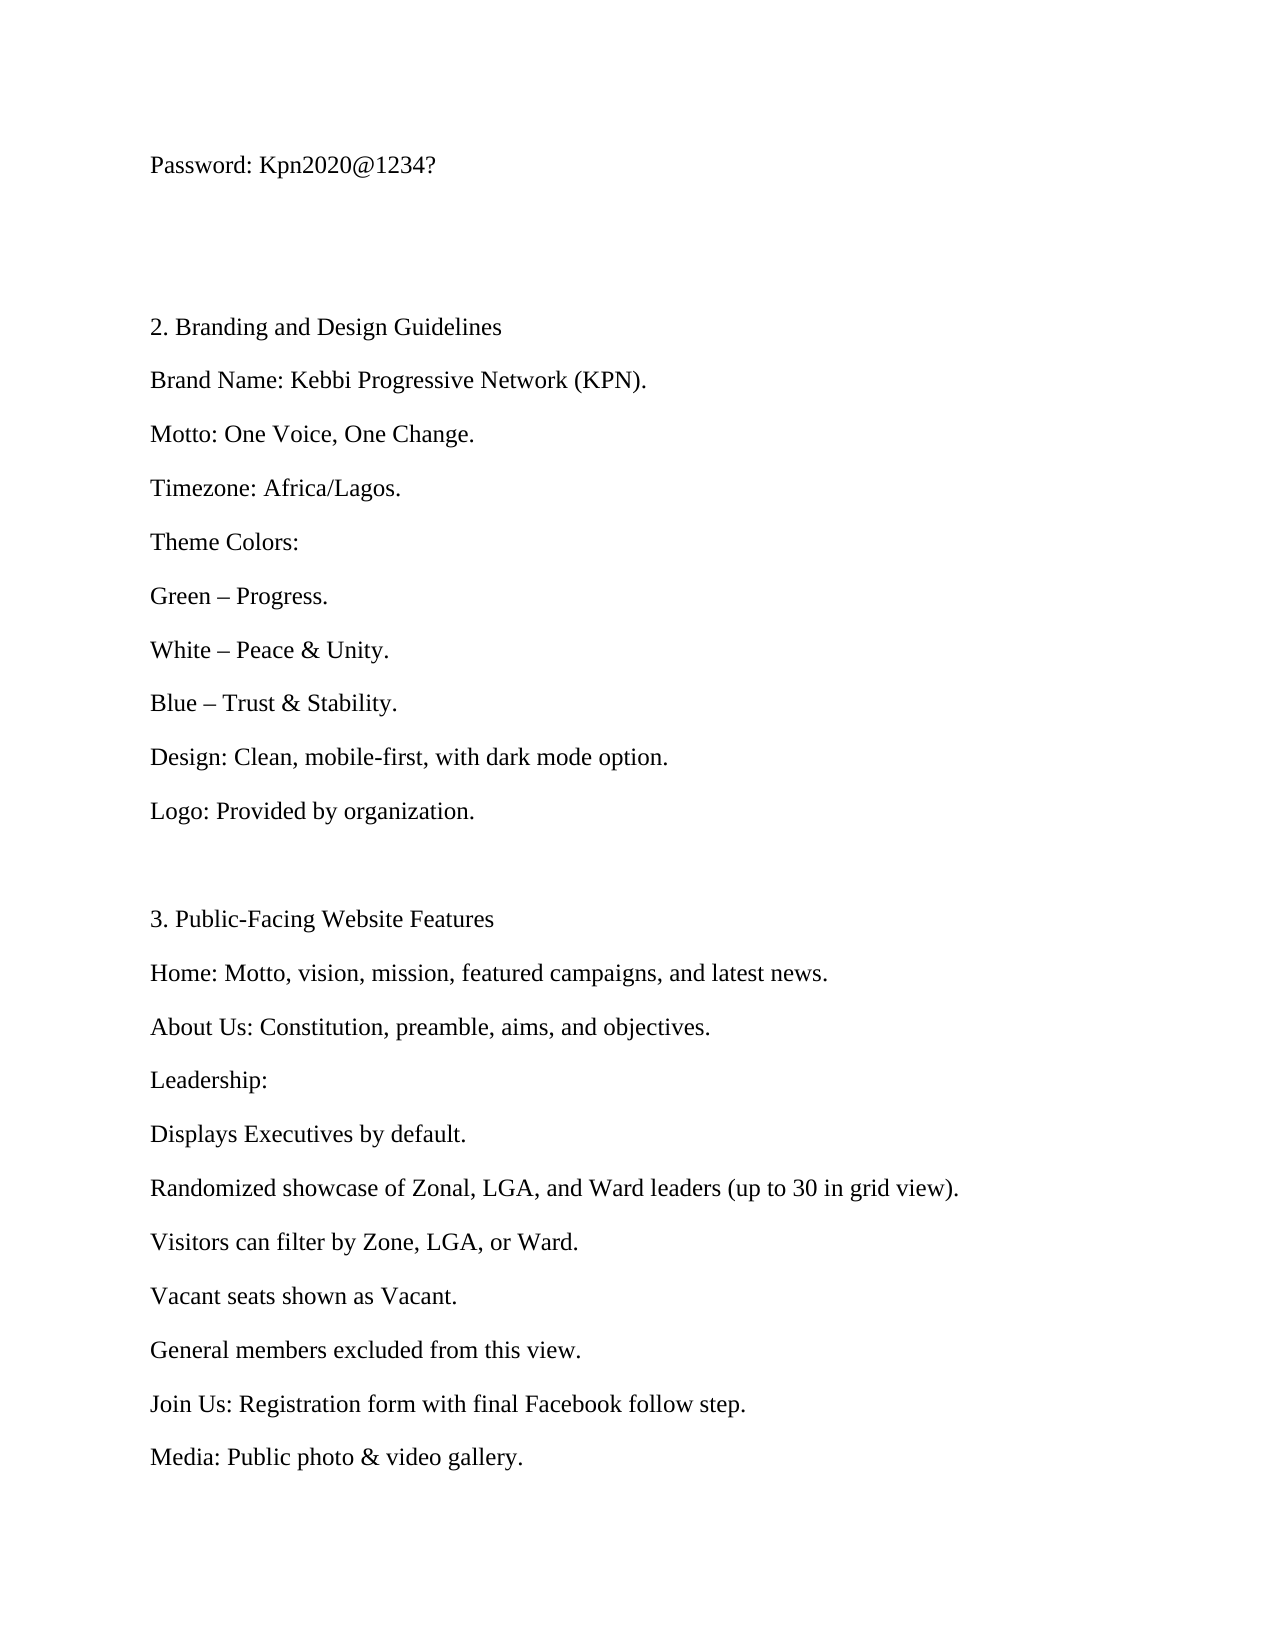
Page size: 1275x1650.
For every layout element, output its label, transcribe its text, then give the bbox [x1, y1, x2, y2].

text Theme Colors: [150, 527, 1125, 556]
text Home: Motto, vision, mission, featured campaigns, and latest news. [150, 958, 1125, 987]
text Vacant seats shown as Vacant. [150, 1281, 1125, 1310]
text Leadership: [150, 1066, 1125, 1094]
text Visitors can filter by Zone, LGA, or Ward. [150, 1227, 1125, 1256]
text Motto: One Voice, One Change. [150, 419, 1125, 448]
text Timezone: Africa/Lagos. [150, 473, 1125, 502]
text 3. Public-Facing Website Features [150, 904, 1125, 933]
text Design: Clean, mobile-first, with dark mode option. [150, 742, 1125, 771]
text Displays Executives by default. [150, 1119, 1125, 1148]
text Randomized showcase of Zonal, LGA, and Ward leaders (up to 30 in grid view). [150, 1173, 1125, 1202]
text Join Us: Registration form with final Facebook follow step. [150, 1389, 1125, 1417]
text Password: Kpn2020@1234? [150, 150, 1125, 179]
text White – Peace & Unity. [150, 635, 1125, 663]
text General members excluded from this view. [150, 1335, 1125, 1363]
text Blue – Trust & Stability. [150, 688, 1125, 717]
text Logo: Provided by organization. [150, 796, 1125, 825]
text Brand Name: Kebbi Progressive Network (KPN). [150, 365, 1125, 394]
text Green – Progress. [150, 581, 1125, 609]
text Media: Public photo & video gallery. [150, 1442, 1125, 1471]
text About Us: Constitution, preamble, aims, and objectives. [150, 1012, 1125, 1040]
text 2. Branding and Design Guidelines [150, 312, 1125, 340]
